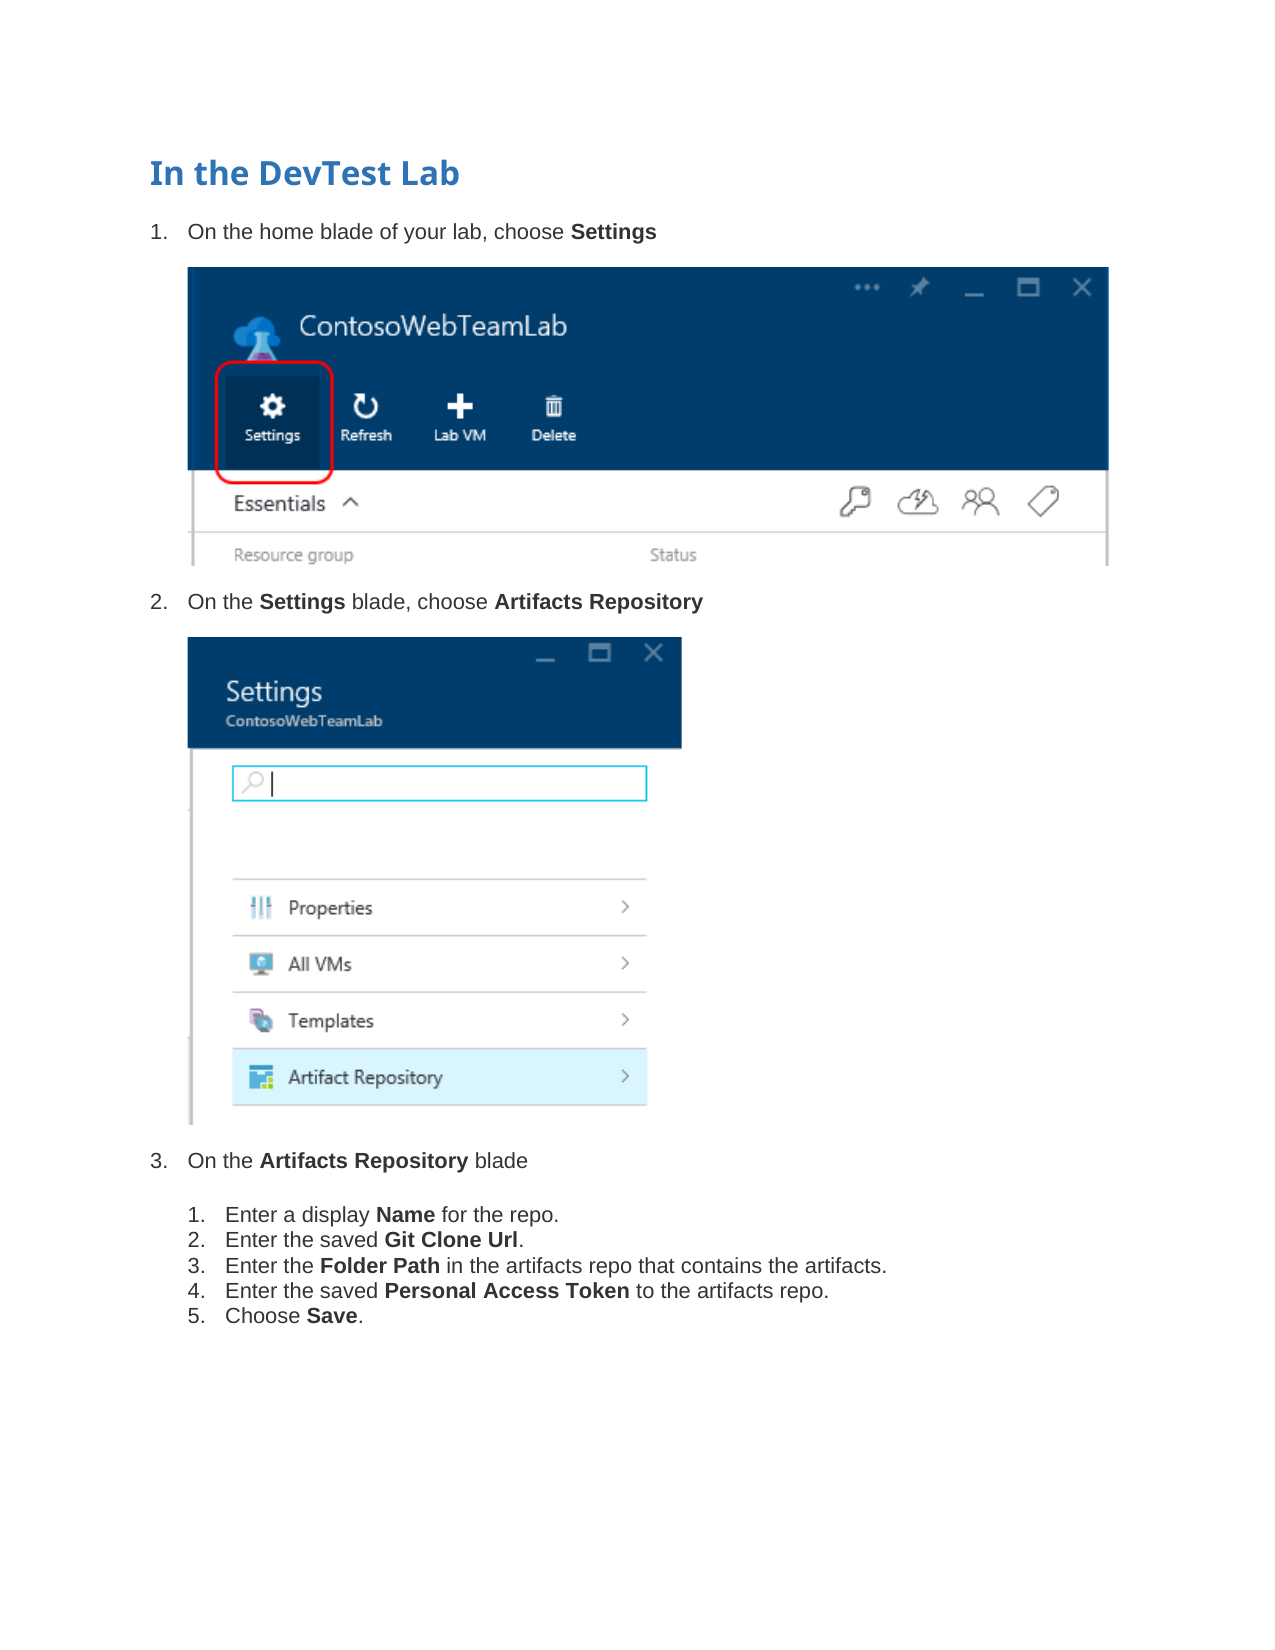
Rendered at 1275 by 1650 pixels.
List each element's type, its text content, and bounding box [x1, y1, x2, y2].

list On the Artifacts Repository blade [150, 1148, 1125, 1173]
list Enter the saved Git Clone Url. [187, 1227, 1125, 1252]
list Enter the Folder Path in the artifacts repo that contains the artifacts. [187, 1252, 1125, 1278]
list Enter the saved Personal Access Token to the artifacts repo. [187, 1278, 1125, 1303]
list Enter a display Name for the repo. [187, 1202, 1125, 1227]
picture [187, 267, 1109, 566]
subtitle In the DevTest Lab [150, 150, 1125, 195]
list Choose Save. [187, 1303, 1125, 1328]
list On the home blade of your lab, choose Settings [150, 219, 1125, 244]
picture [187, 637, 682, 1125]
list On the Settings blade, choose Artifacts Repository [150, 589, 1125, 614]
